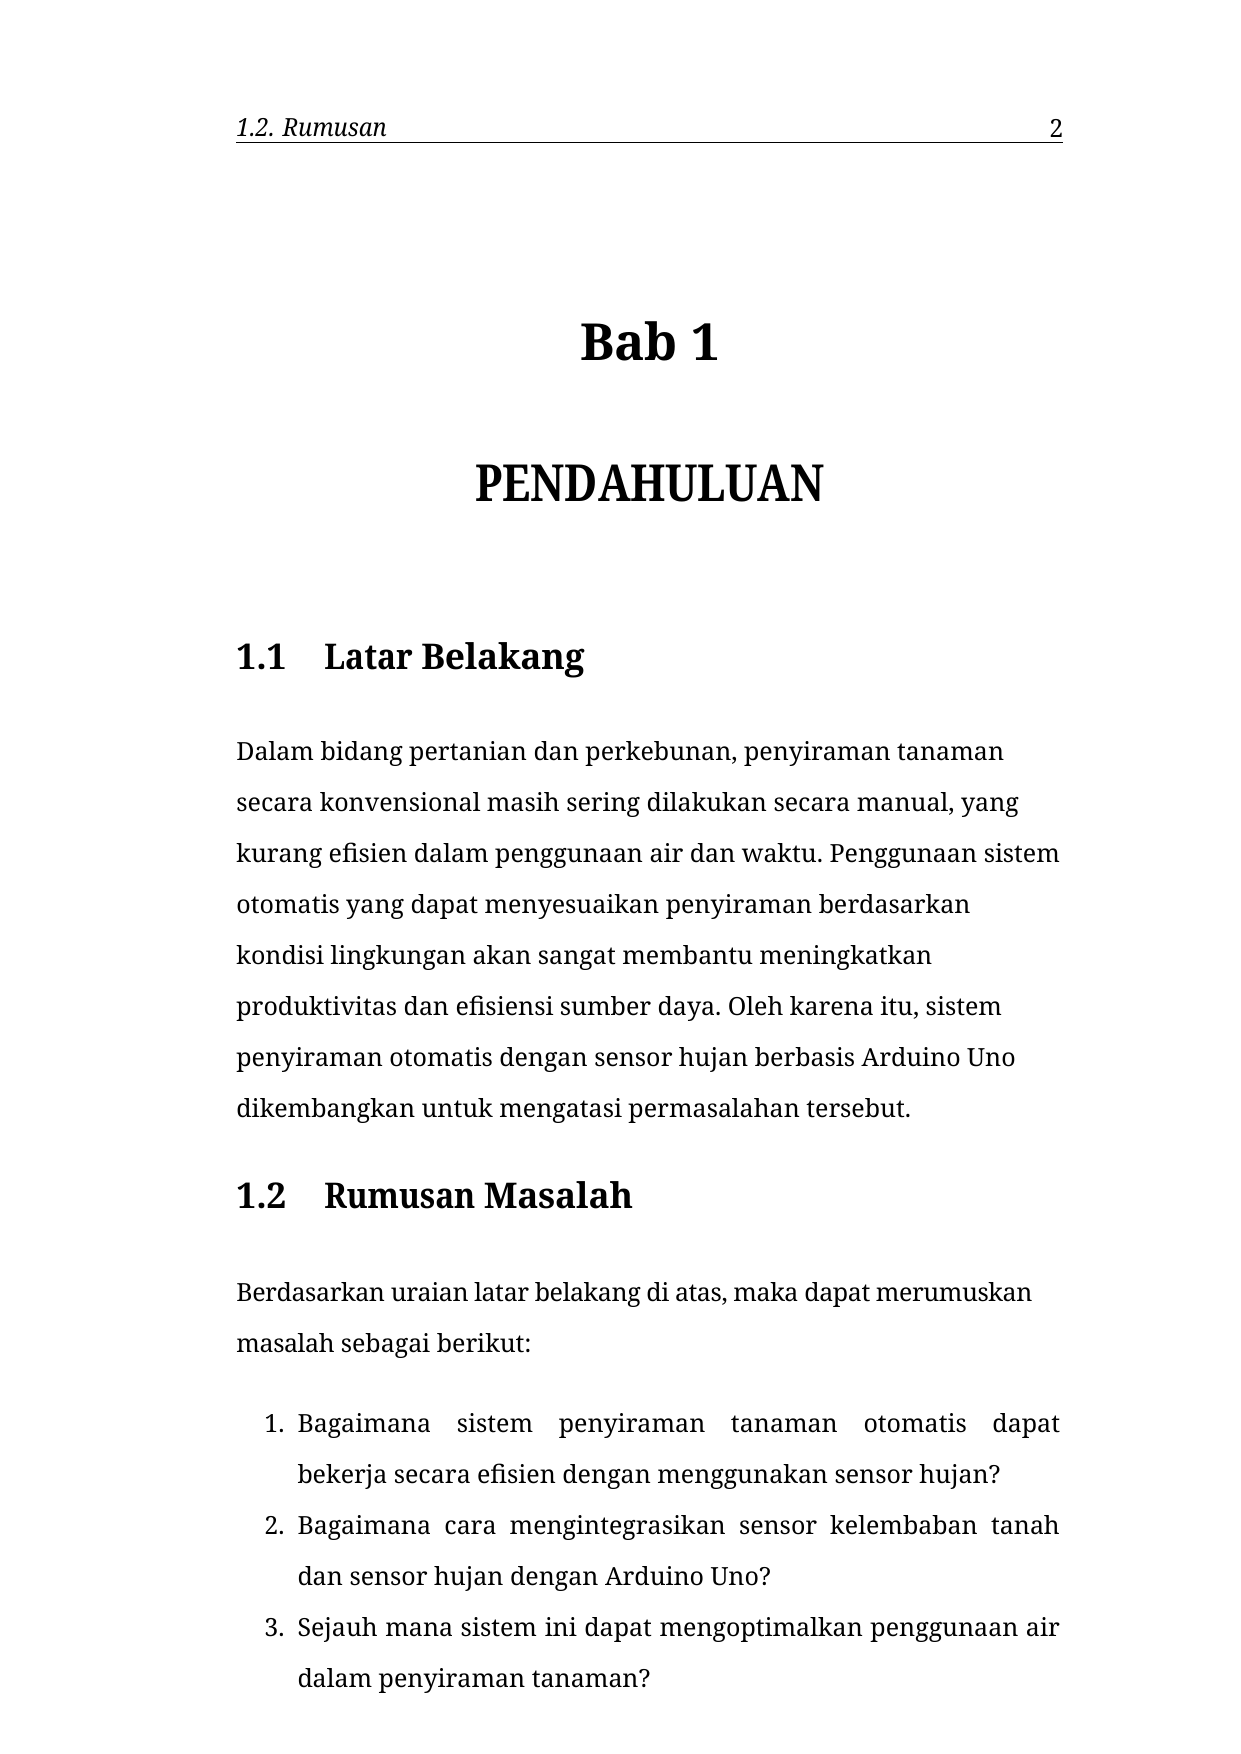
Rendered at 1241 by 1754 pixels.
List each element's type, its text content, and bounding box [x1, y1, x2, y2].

subtitle Bab 1 PENDAHULUAN [399, 305, 900, 516]
text Berdasarkan uraian latar belakang di atas, maka dapat merumuskan masalah sebagai berikut: [236, 1274, 1086, 1359]
subtitle Latar Belakang [236, 632, 1240, 680]
list Sejauh mana sistem ini dapat mengoptimalkan penggunaan air dalam penyiraman tanaman? [264, 1610, 1061, 1695]
list Bagaimana sistem penyiraman tanaman otomatis dapat bekerja secara efisien dengan menggunakan sensor hujan? [264, 1406, 1061, 1491]
text Dalam bidang pertanian dan perkebunan, penyiraman tanaman secara konvensional masih sering dilakukan secara manual, yang kurang efisien dalam penggunaan air dan waktu. Penggunaan sistem otomatis yang dapat menyesuaikan penyiraman berdasarkan kondisi lingkungan akan sangat membantu meningkatkan produktivitas dan efisiensi sumber daya. Oleh karena itu, sistem penyiraman otomatis dengan sensor hujan berbasis Arduino Uno dikembangkan untuk mengatasi permasalahan tersebut. [236, 733, 1061, 1125]
subtitle Rumusan Masalah [236, 1171, 1240, 1219]
list Bagaimana cara mengintegrasikan sensor kelembaban tanah dan sensor hujan dengan Arduino Uno? [264, 1508, 1061, 1593]
